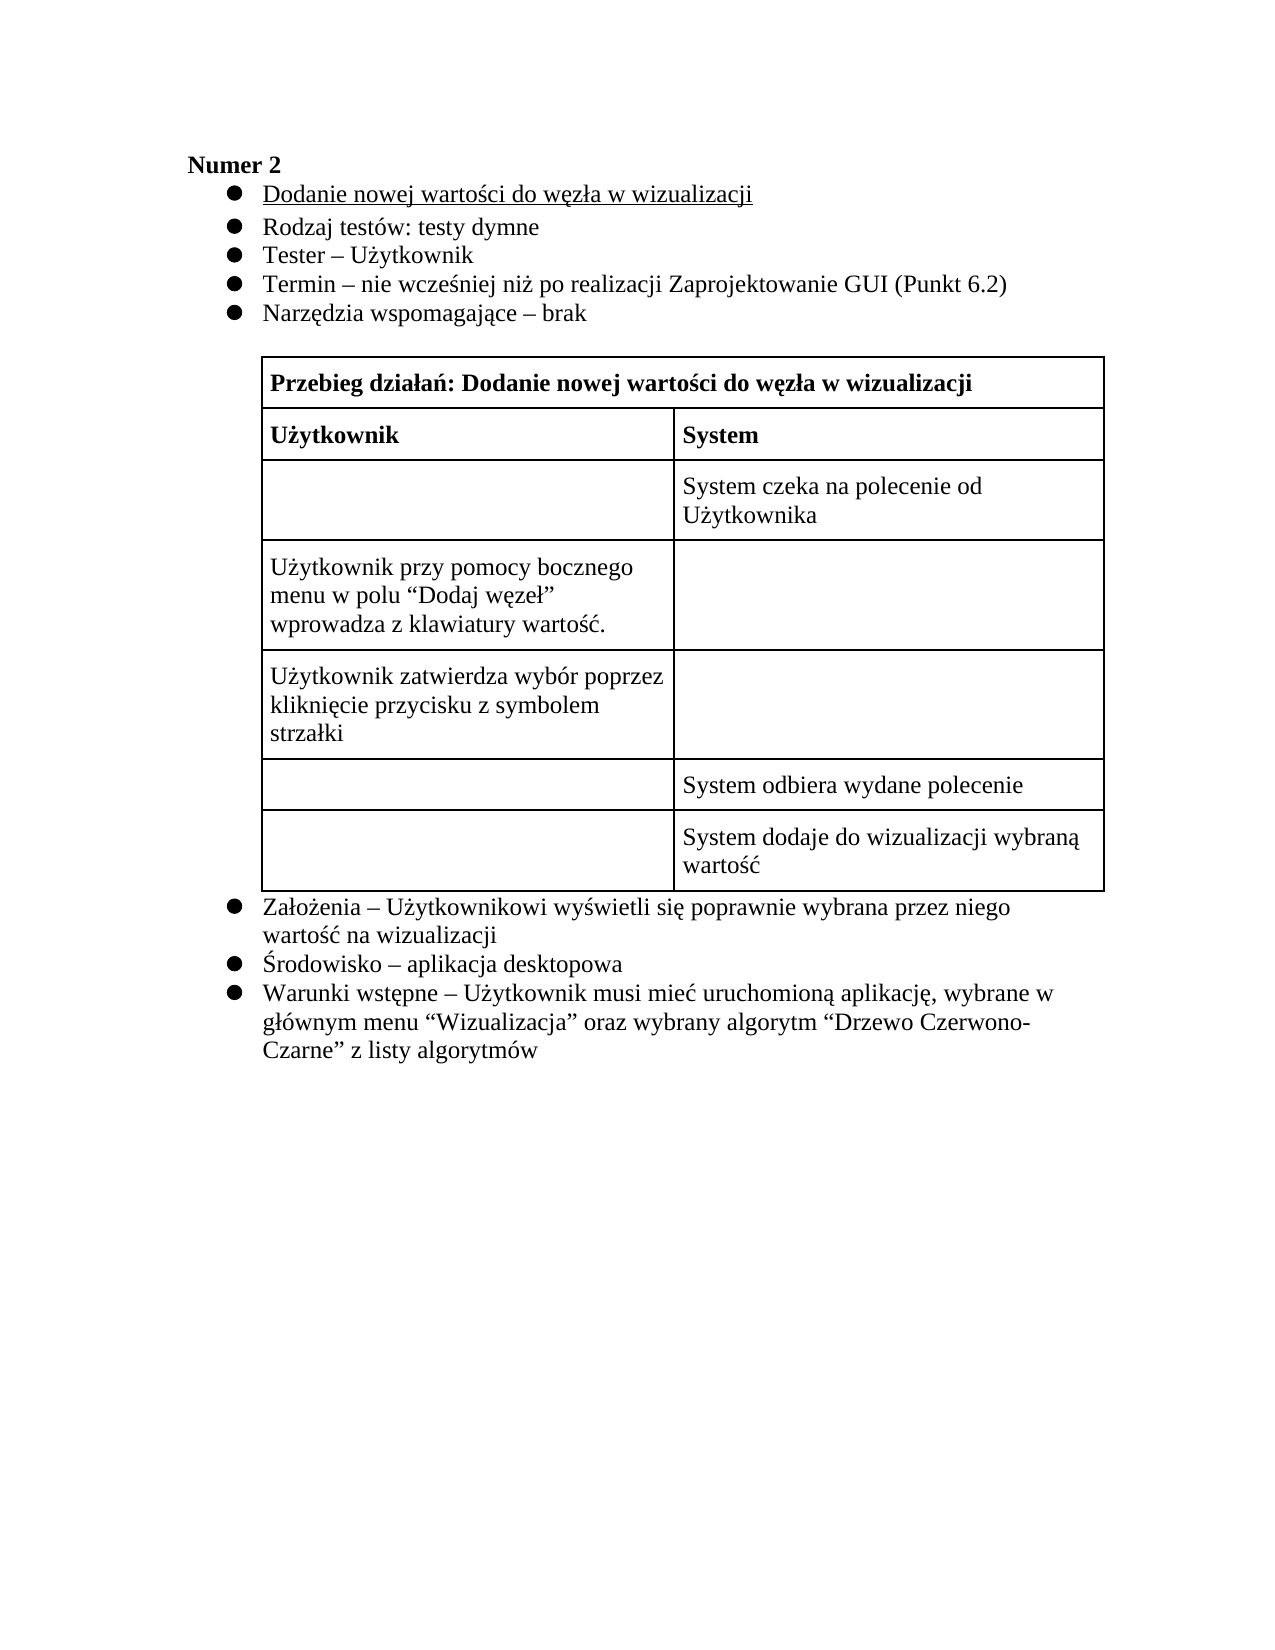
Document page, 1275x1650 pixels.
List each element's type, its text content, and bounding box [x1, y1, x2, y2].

table_cell Użytkownik zatwierdza wybór poprzez kliknięcie przycisku z symbolem strzałki [263, 651, 673, 758]
table_cell [263, 760, 673, 809]
table_cell System dodaje do wizualizacji wybraną wartość [675, 811, 1103, 890]
list Założenia – Użytkownikowi wyświetli się poprawnie wybrana przez niego wartość na wizualizacji [225, 892, 1087, 949]
table_cell Użytkownik przy pomocy bocznego menu w polu “Dodaj węzeł” wprowadza z klawiatury wartość. [263, 541, 673, 648]
table_cell [263, 811, 673, 890]
list Warunki wstępne – Użytkownik musi mieć uruchomioną aplikację, wybrane w głównym menu “Wizualizacja” oraz wybrany algorytm “Drzewo Czerwono-Czarne” z listy algorytmów [225, 978, 1087, 1064]
table_cell System [675, 409, 1103, 459]
table_cell Użytkownik [263, 409, 673, 459]
list Rodzaj testów: testy dymne [225, 212, 1087, 241]
list Narzędzia wspomagające – brak [225, 298, 1087, 327]
text Numer 2 [187, 150, 1087, 179]
list Tester – Użytkownik [225, 241, 1087, 269]
table_cell [675, 651, 1103, 758]
table_cell System czeka na polecenie od Użytkownika [675, 461, 1103, 539]
table_cell [675, 541, 1103, 648]
list Dodanie nowej wartości do węzła w wizualizacji [225, 179, 1087, 207]
list Termin – nie wcześniej niż po realizacji Zaprojektowanie GUI (Punkt 6.2) [225, 269, 1087, 298]
table_cell System odbiera wydane polecenie [675, 760, 1103, 809]
table_header Przebieg działań: Dodanie nowej wartości do węzła w wizualizacji [263, 358, 1103, 407]
table_cell [263, 461, 673, 539]
list Środowisko – aplikacja desktopowa [225, 949, 1087, 978]
